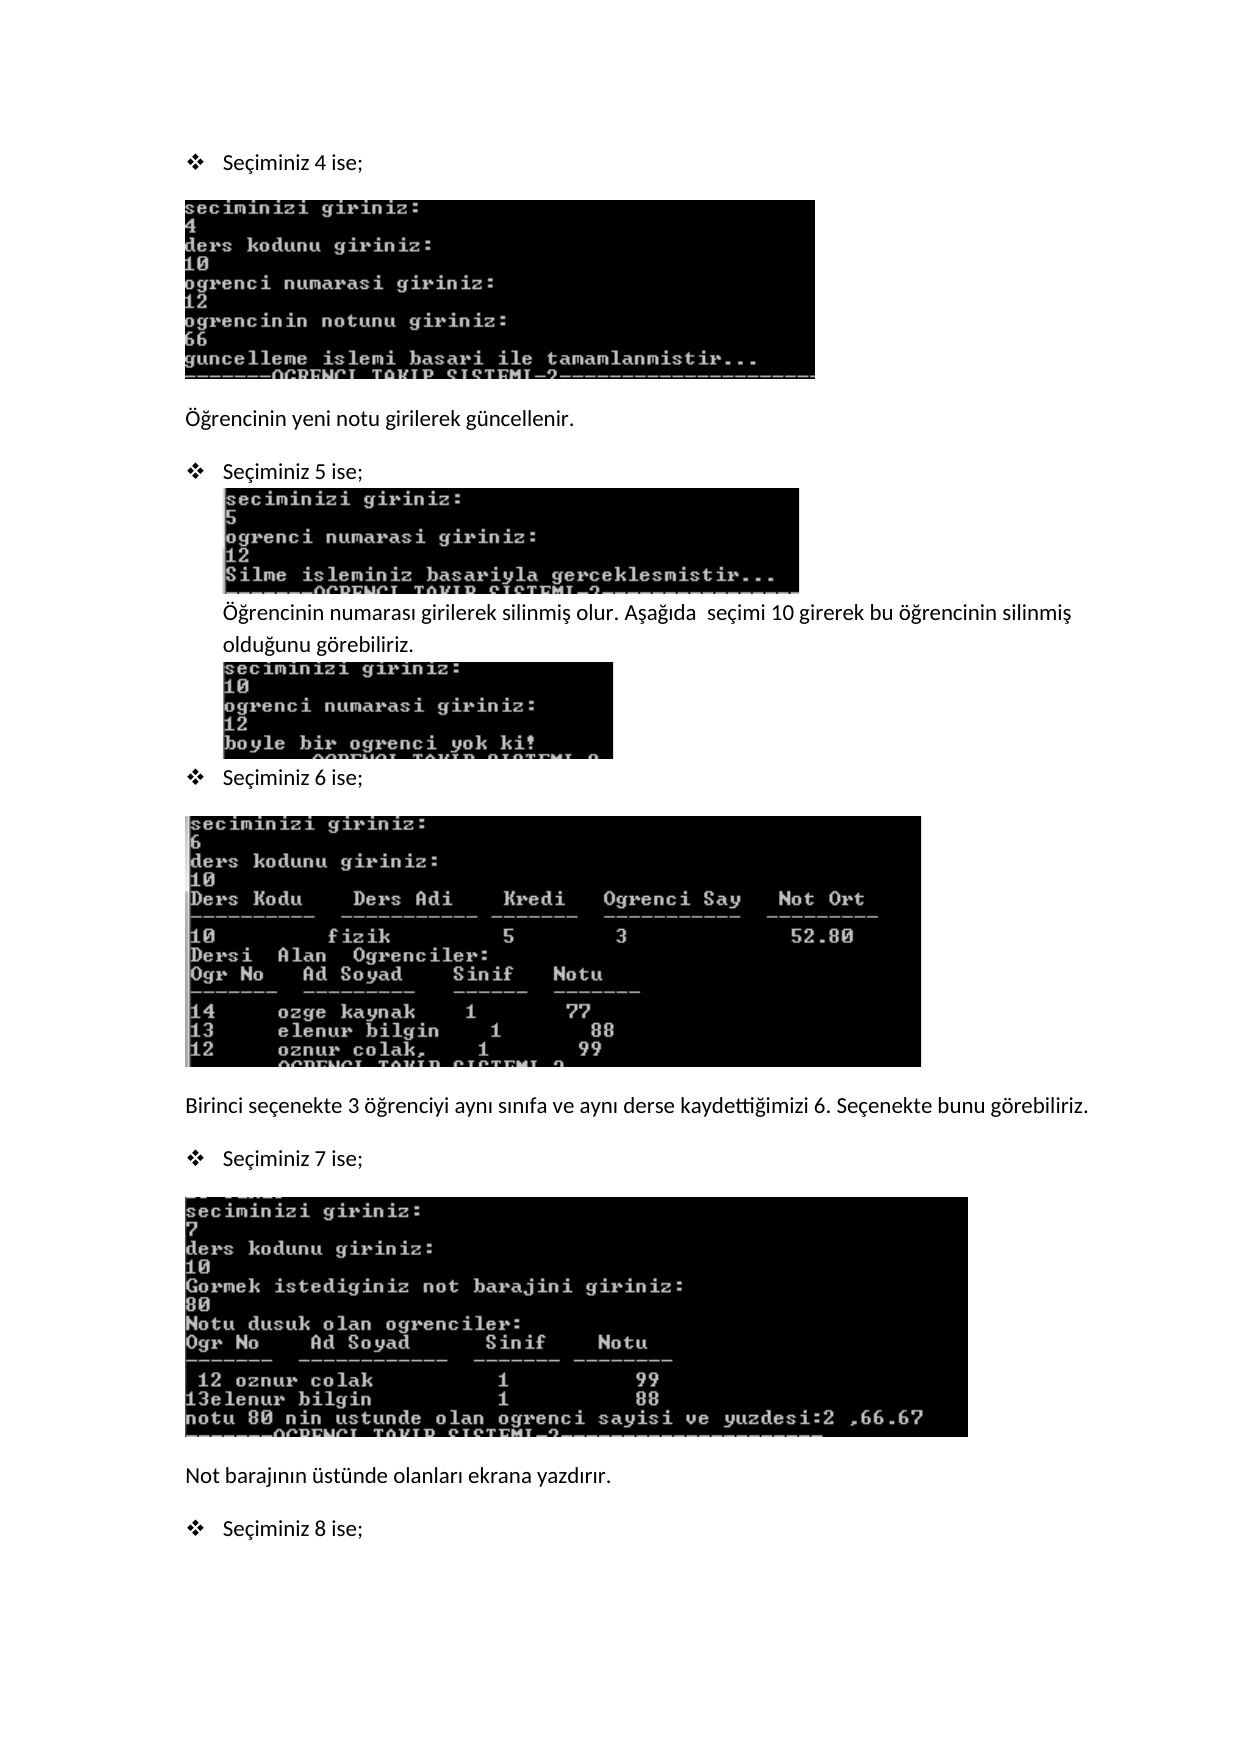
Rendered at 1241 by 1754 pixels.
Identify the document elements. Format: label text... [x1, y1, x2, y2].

list Seçiminiz 8 ise; [185, 1514, 1093, 1542]
list Seçiminiz 7 ise; [185, 1144, 1093, 1172]
picture [185, 816, 922, 1067]
list Öğrencinin numarası girilerek silinmiş olur. Aşağıda seçimi 10 girerek bu öğrencinin silinmiş olduğunu görebiliriz. [223, 598, 1093, 658]
text Öğrencinin yeni notu girilerek güncellenir. [185, 404, 1093, 432]
list Seçiminiz 4 ise; [185, 148, 1093, 176]
text Not barajının üstünde olanları ekrana yazdırır. [185, 1461, 1093, 1489]
picture [185, 200, 815, 379]
list Seçiminiz 5 ise; [185, 457, 1093, 485]
list Seçiminiz 6 ise; [185, 763, 1093, 791]
picture [222, 488, 800, 594]
picture [185, 1197, 968, 1437]
text Birinci seçenekte 3 öğrenciyi aynı sınıfa ve aynı derse kaydettiğimizi 6. Seçenekte bunu görebiliriz. [185, 1091, 1093, 1119]
picture [222, 662, 614, 759]
